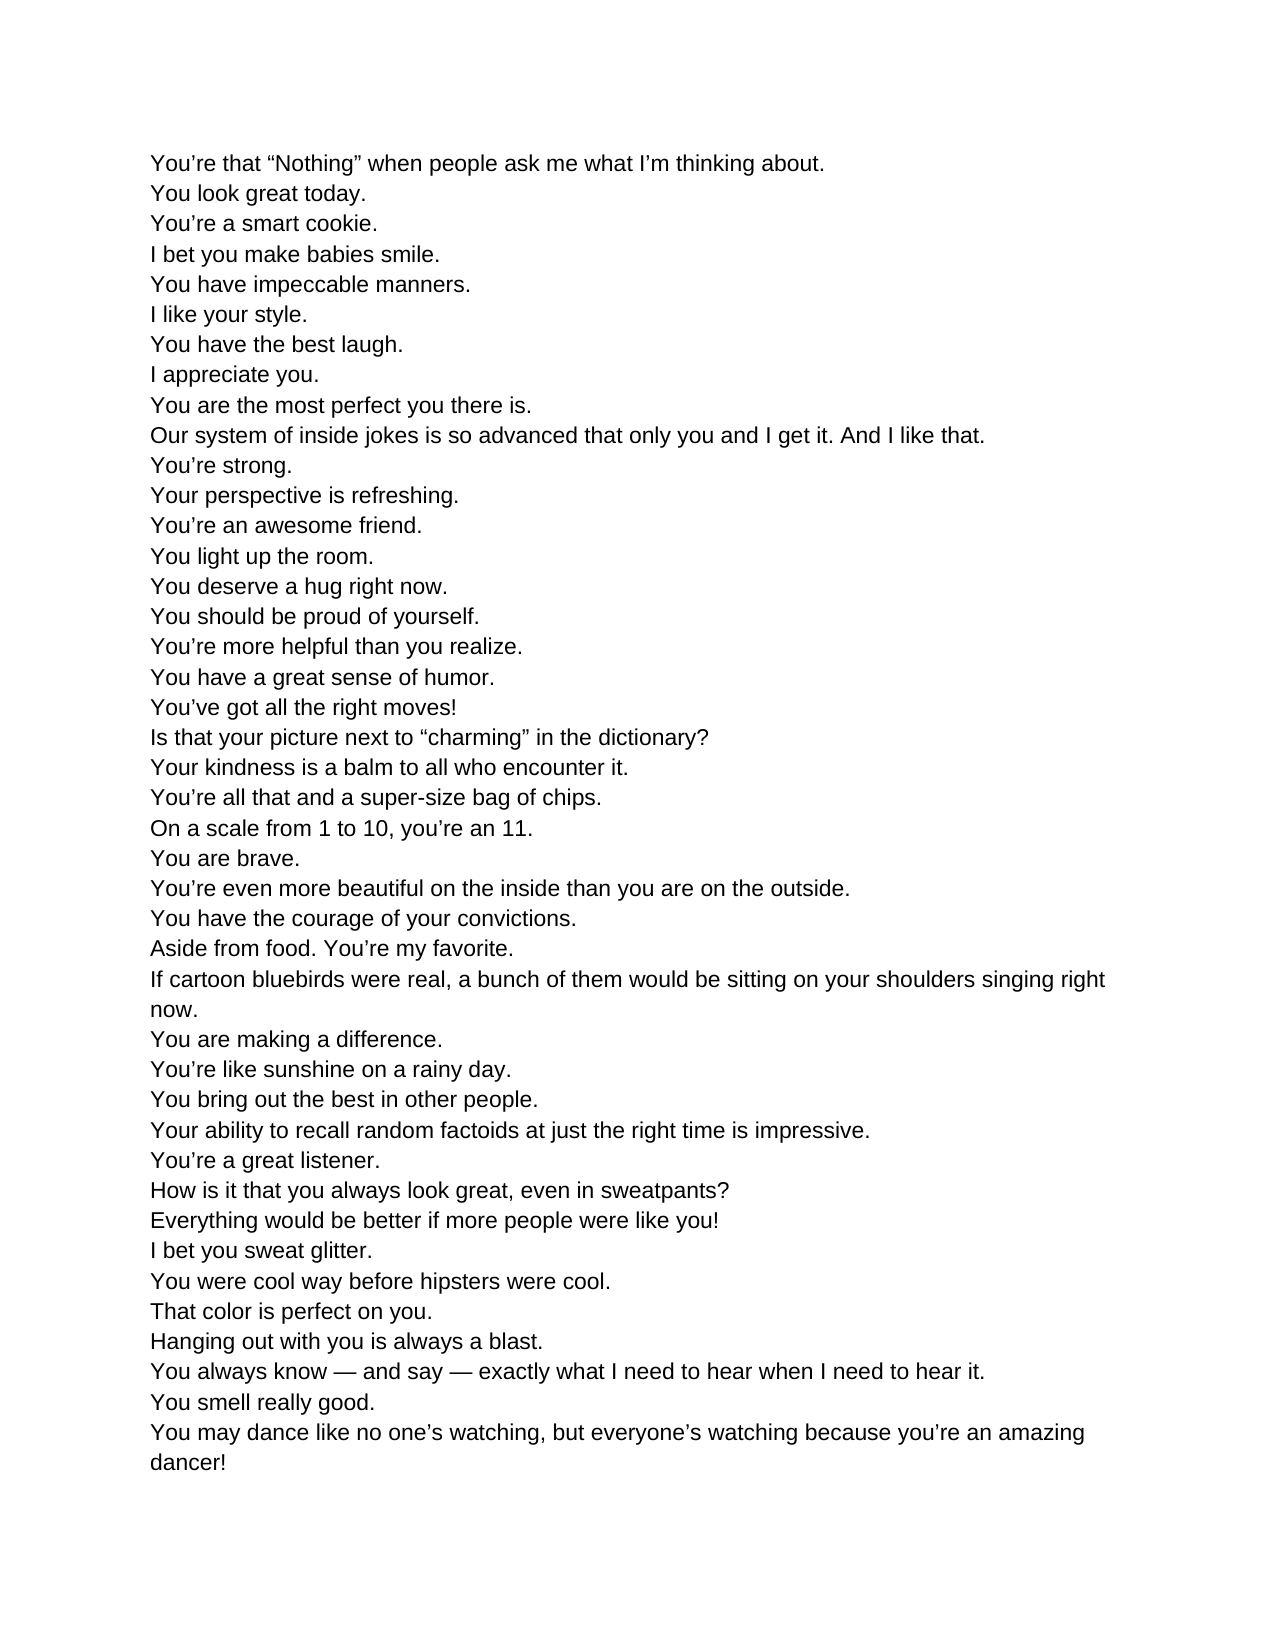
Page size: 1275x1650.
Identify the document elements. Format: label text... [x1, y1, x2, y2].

text You bring out the best in other people. [150, 1086, 1125, 1113]
text Hanging out with you is always a blast. [150, 1328, 1125, 1354]
text Your kindness is a balm to all who encounter it. [150, 754, 1125, 781]
text Everything would be better if more people were like you! [150, 1207, 1125, 1234]
text You’re a great listener. [150, 1147, 1125, 1173]
text You are the most perfect you there is. [150, 392, 1125, 418]
text You always know — and say — exactly what I need to hear when I need to hear it. [150, 1358, 1125, 1385]
text You smell really good. [150, 1388, 1125, 1415]
text You’re strong. [150, 452, 1125, 478]
text You should be proud of yourself. [150, 603, 1125, 629]
text If cartoon bluebirds were real, a bunch of them would be sitting on your shoulders singing right now. [150, 966, 1125, 1022]
text You’re a smart cookie. [150, 210, 1125, 237]
text You’ve got all the right moves! [150, 694, 1125, 720]
text Our system of inside jokes is so advanced that only you and I get it. And I like that. [150, 422, 1125, 448]
text You have a great sense of humor. [150, 663, 1125, 690]
text You look great today. [150, 180, 1125, 207]
text You have the courage of your convictions. [150, 905, 1125, 932]
text I like your style. [150, 301, 1125, 327]
text You’re that “Nothing” when people ask me what I’m thinking about. [150, 150, 1125, 176]
text You may dance like no one’s watching, but everyone’s watching because you’re an amazing dancer! [150, 1419, 1125, 1475]
text You deserve a hug right now. [150, 573, 1125, 599]
text I appreciate you. [150, 361, 1125, 388]
text You’re even more beautiful on the inside than you are on the outside. [150, 875, 1125, 901]
text You’re an awesome friend. [150, 512, 1125, 539]
text You’re like sunshine on a rainy day. [150, 1056, 1125, 1083]
text I bet you make babies smile. [150, 241, 1125, 267]
text That color is perfect on you. [150, 1298, 1125, 1324]
text You’re all that and a super-size bag of chips. [150, 784, 1125, 811]
text Is that your picture next to “charming” in the dictionary? [150, 724, 1125, 750]
text You light up the room. [150, 543, 1125, 569]
text You have impeccable manners. [150, 271, 1125, 297]
text Your perspective is refreshing. [150, 482, 1125, 509]
text How is it that you always look great, even in sweatpants? [150, 1177, 1125, 1203]
text You are brave. [150, 845, 1125, 871]
text You’re more helpful than you realize. [150, 633, 1125, 660]
text Your ability to recall random factoids at just the right time is impressive. [150, 1117, 1125, 1143]
text On a scale from 1 to 10, you’re an 11. [150, 814, 1125, 841]
text Aside from food. You’re my favorite. [150, 935, 1125, 962]
text You are making a difference. [150, 1026, 1125, 1052]
text You have the best laugh. [150, 331, 1125, 358]
text I bet you sweat glitter. [150, 1237, 1125, 1264]
text You were cool way before hipsters were cool. [150, 1268, 1125, 1294]
